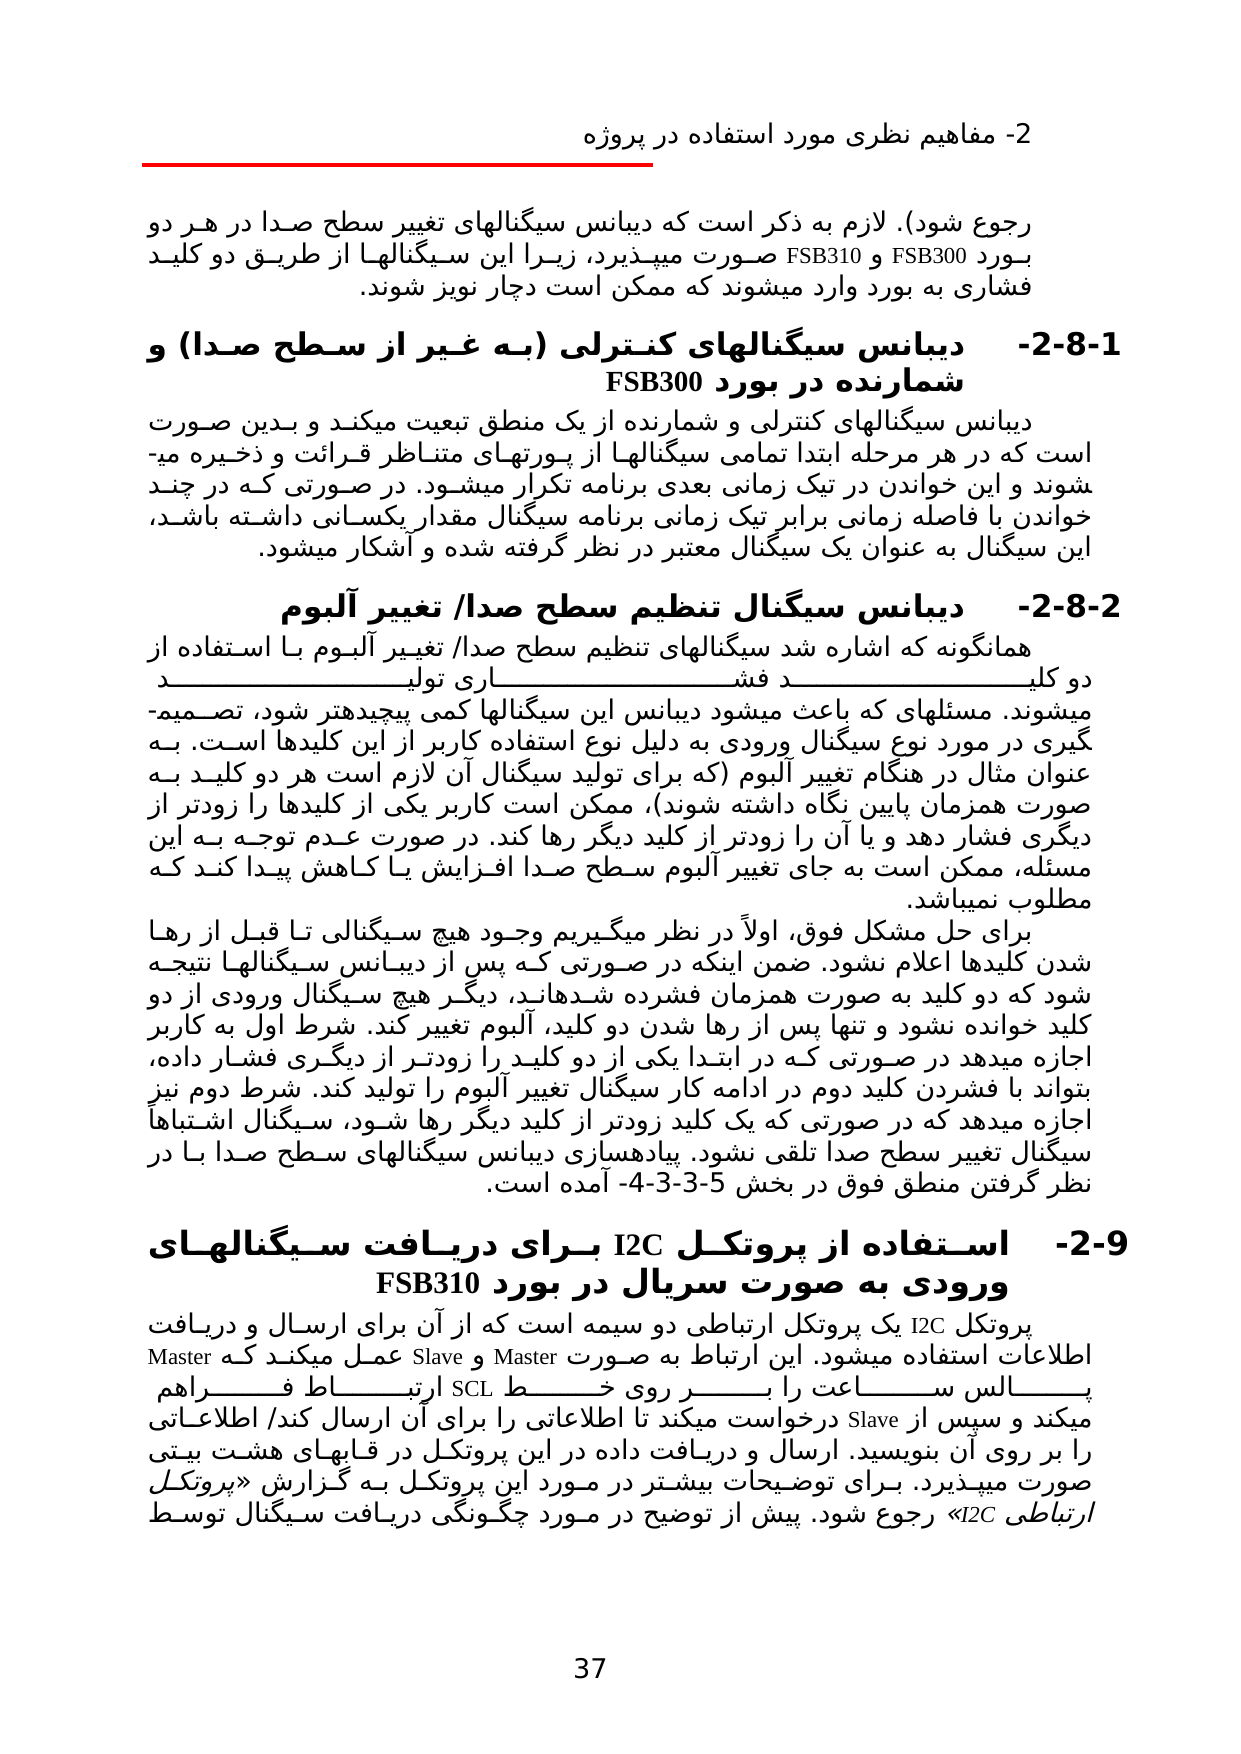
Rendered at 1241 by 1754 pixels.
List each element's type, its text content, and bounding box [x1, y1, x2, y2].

text همانگونه که اشاره شد سیگنالهای تنظیم سطح صدا/ تغییر آلبوم با استفاده از دو کلید فشاری تولید میشوند. مسئلهای که باعث میشود دیبانس این سیگنالها کمی پیچیدهتر شود، تصمیمگیری در مورد نوع سیگنال ورودی به دلیل نوع استفاده کاربر از این کلیدها است. به عنوان مثال در هنگام تغییر آلبوم (که برای تولید سیگنال آن لازم است هر دو کلید به صورت همزمان پایین نگاه داشته شوند)، ممکن است کاربر یکی از کلیدها را زودتر از دیگری فشار دهد و یا آن را زودتر از کلید دیگر رها کند. در صورت عدم توجه به این مسئله، ممکن است به جای تغییر آلبوم سطح صدا افزایش یا کاهش پیدا کند که مطلوب نمیباشد. [148, 631, 1092, 915]
text دیبانس سیگنالهای کنترلی و شمارنده از یک منطق تبعیت میکند و بدین صورت است که در هر مرحله ابتدا تمامی سیگنالها از پورتهای متناظر قرائت و ذخیره میشوند و این خواندن در تیک زمانی بعدی برنامه تکرار میشود. در صورتی که در چند خواندن با فاصله زمانی برابر تیک زمانی برنامه سیگنال مقدار یکسانی داشته باشد، این سیگنال به عنوان یک سیگنال معتبر در نظر گرفته شده و آشکار میشود. [148, 405, 1092, 563]
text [148, 1308, 1092, 1529]
subtitle دیبانس سیگنال تنظیم سطح صدا/ تغییر آلبوم [148, 588, 1017, 624]
subtitle دیبانس سیگنالهای کنترلی (به غیر از سطح صدا) و شمارنده در بورد FSB300 [148, 326, 1017, 399]
text برای حل مشکل فوق، اولاً در نظر میگیریم وجود هیچ سیگنالی تا قبل از رها شدن کلیدها اعلام نشود. ضمن اینکه در صورتی که پس از دیبانس سیگنالها نتیجه شود که دو کلید به صورت همزمان فشرده شدهاند، دیگر هیچ سیگنال ورودی از دو کلید خوانده نشود و تنها پس از رها شدن دو کلید، آلبوم تغییر کند. شرط اول به کاربر اجازه میدهد در صورتی که در ابتدا یکی از دو کلید را زودتر از دیگری فشار داده، بتواند با فشردن کلید دوم در ادامه کار سیگنال تغییر آلبوم را تولید کند. شرط دوم نیز اجازه میدهد که در صورتی که یک کلید زودتر از کلید دیگر رها شود، سیگنال اشتباهاً سیگنال تغییر سطح صدا تلقی نشود. پیادهسازی دیبانس سیگنالهای سطح صدا با در نظر گرفتن منطق فوق در بخش ‏4-3-3-5- آمده است. [148, 915, 1092, 1199]
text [148, 207, 1032, 301]
subtitle استفاده از پروتکل I2C برای دریافت سیگنالهای ورودی به صورت سریال در بورد FSB310 [148, 1224, 1055, 1302]
